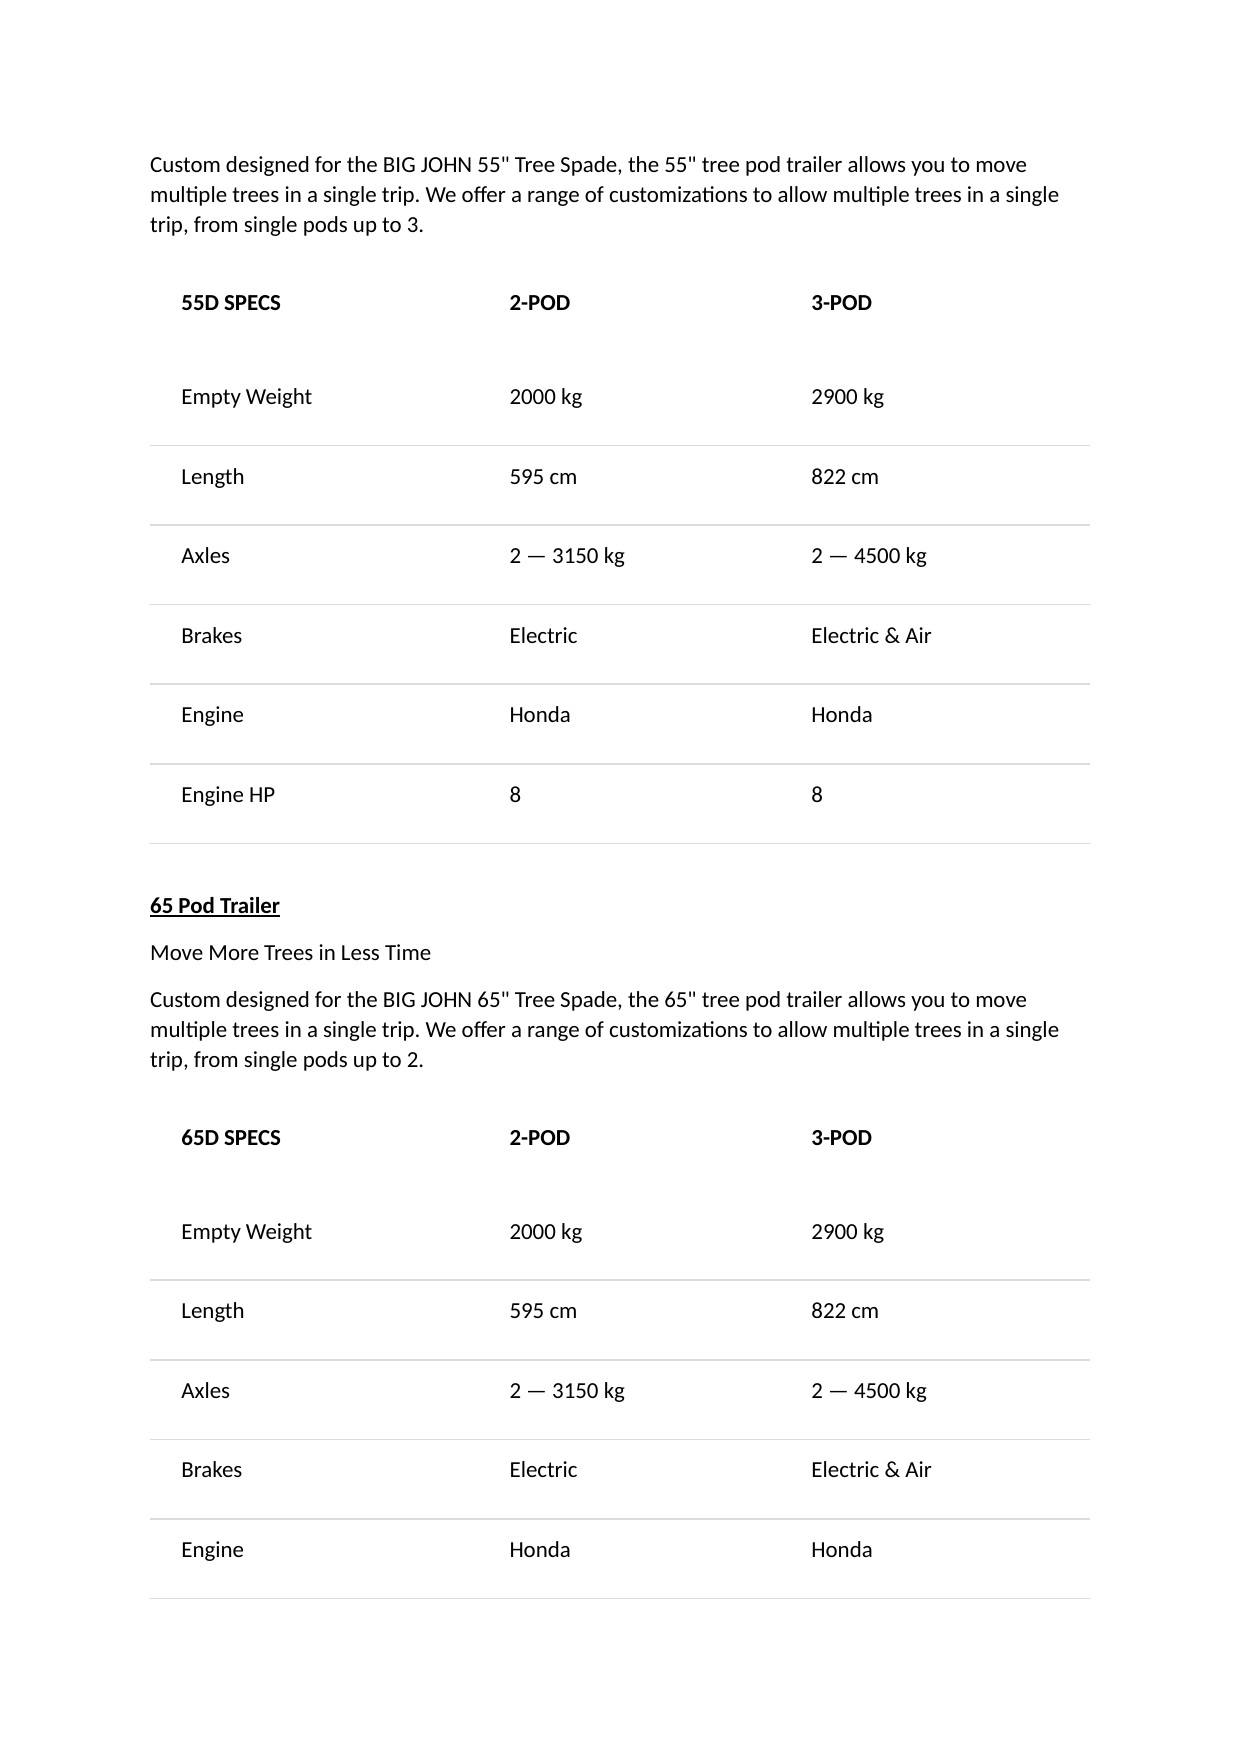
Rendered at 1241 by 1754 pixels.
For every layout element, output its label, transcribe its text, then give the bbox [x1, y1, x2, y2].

table_header 3-POD [780, 1092, 1090, 1201]
table_cell 2 — 3150 kg [478, 1361, 780, 1438]
table_header 55D SPECS [150, 257, 478, 367]
table_cell 2 — 4500 kg [780, 526, 1090, 604]
table_cell 2 — 3150 kg [478, 526, 780, 604]
table_cell Empty Weight [150, 1201, 478, 1279]
table_cell 822 cm [780, 446, 1090, 524]
text Custom designed for the BIG JOHN 65" Tree Spade, the 65" tree pod trailer allows you to move multiple trees in a single trip. We offer a range of customizations to allow multiple trees in a single trip, from single pods up to 2. [150, 985, 1090, 1073]
table_cell Length [150, 446, 478, 524]
table_cell Honda [478, 685, 780, 763]
table_cell 8 [780, 765, 1090, 842]
table_cell Electric & Air [780, 1440, 1090, 1518]
table_cell Honda [478, 1520, 780, 1598]
table_cell 595 cm [478, 446, 780, 524]
table_cell 2900 kg [780, 1201, 1090, 1279]
table_cell Axles [150, 1361, 478, 1438]
table_header 2-POD [478, 1092, 780, 1201]
table_cell Brakes [150, 605, 478, 683]
table_cell Engine [150, 1520, 478, 1598]
table_header 3-POD [780, 257, 1090, 367]
text Move More Trees in Less Time [150, 938, 1090, 966]
table_cell Honda [780, 685, 1090, 763]
text 65 Pod Trailer [150, 891, 1090, 919]
table_cell Engine HP [150, 765, 478, 842]
table_header 65D SPECS [150, 1092, 478, 1201]
text Custom designed for the BIG JOHN 55" Tree Spade, the 55" tree pod trailer allows you to move multiple trees in a single trip. We offer a range of customizations to allow multiple trees in a single trip, from single pods up to 3. [150, 150, 1090, 238]
table_cell 2000 kg [478, 1201, 780, 1279]
table_cell 595 cm [478, 1281, 780, 1359]
table_cell Electric [478, 605, 780, 683]
table_cell Brakes [150, 1440, 478, 1518]
table_cell Length [150, 1281, 478, 1359]
table_header 2-POD [478, 257, 780, 367]
table_cell Axles [150, 526, 478, 604]
table_cell Electric & Air [780, 605, 1090, 683]
table_cell 2900 kg [780, 367, 1090, 444]
table_cell Honda [780, 1520, 1090, 1598]
table_cell Engine [150, 685, 478, 763]
table_cell 822 cm [780, 1281, 1090, 1359]
table_cell Electric [478, 1440, 780, 1518]
table_cell 8 [478, 765, 780, 842]
table_cell Empty Weight [150, 367, 478, 444]
table_cell 2 — 4500 kg [780, 1361, 1090, 1438]
table_cell 2000 kg [478, 367, 780, 444]
